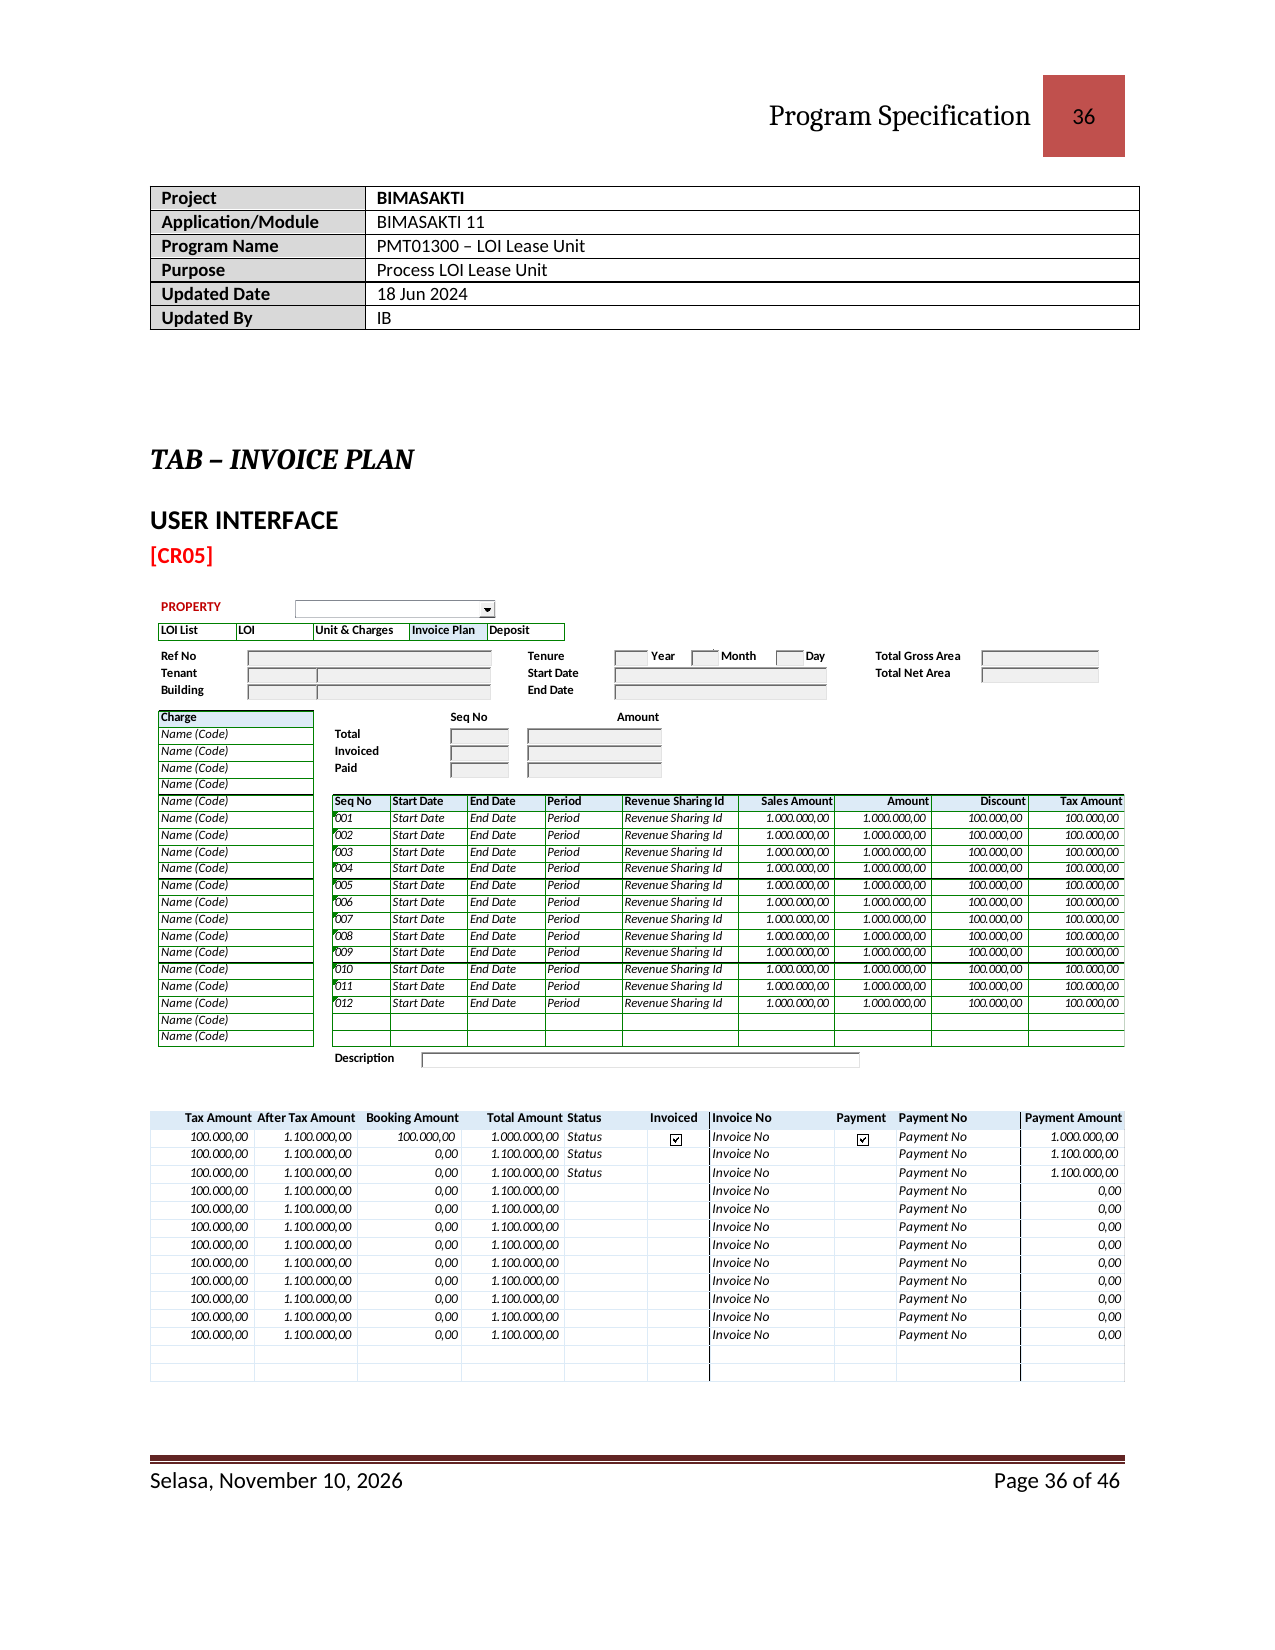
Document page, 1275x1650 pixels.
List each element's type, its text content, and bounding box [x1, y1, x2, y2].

subtitle USER INTERFACE [150, 503, 1125, 536]
subtitle TAB – INVOICE PLAN [150, 443, 1125, 477]
text [CR05] [150, 541, 1125, 569]
